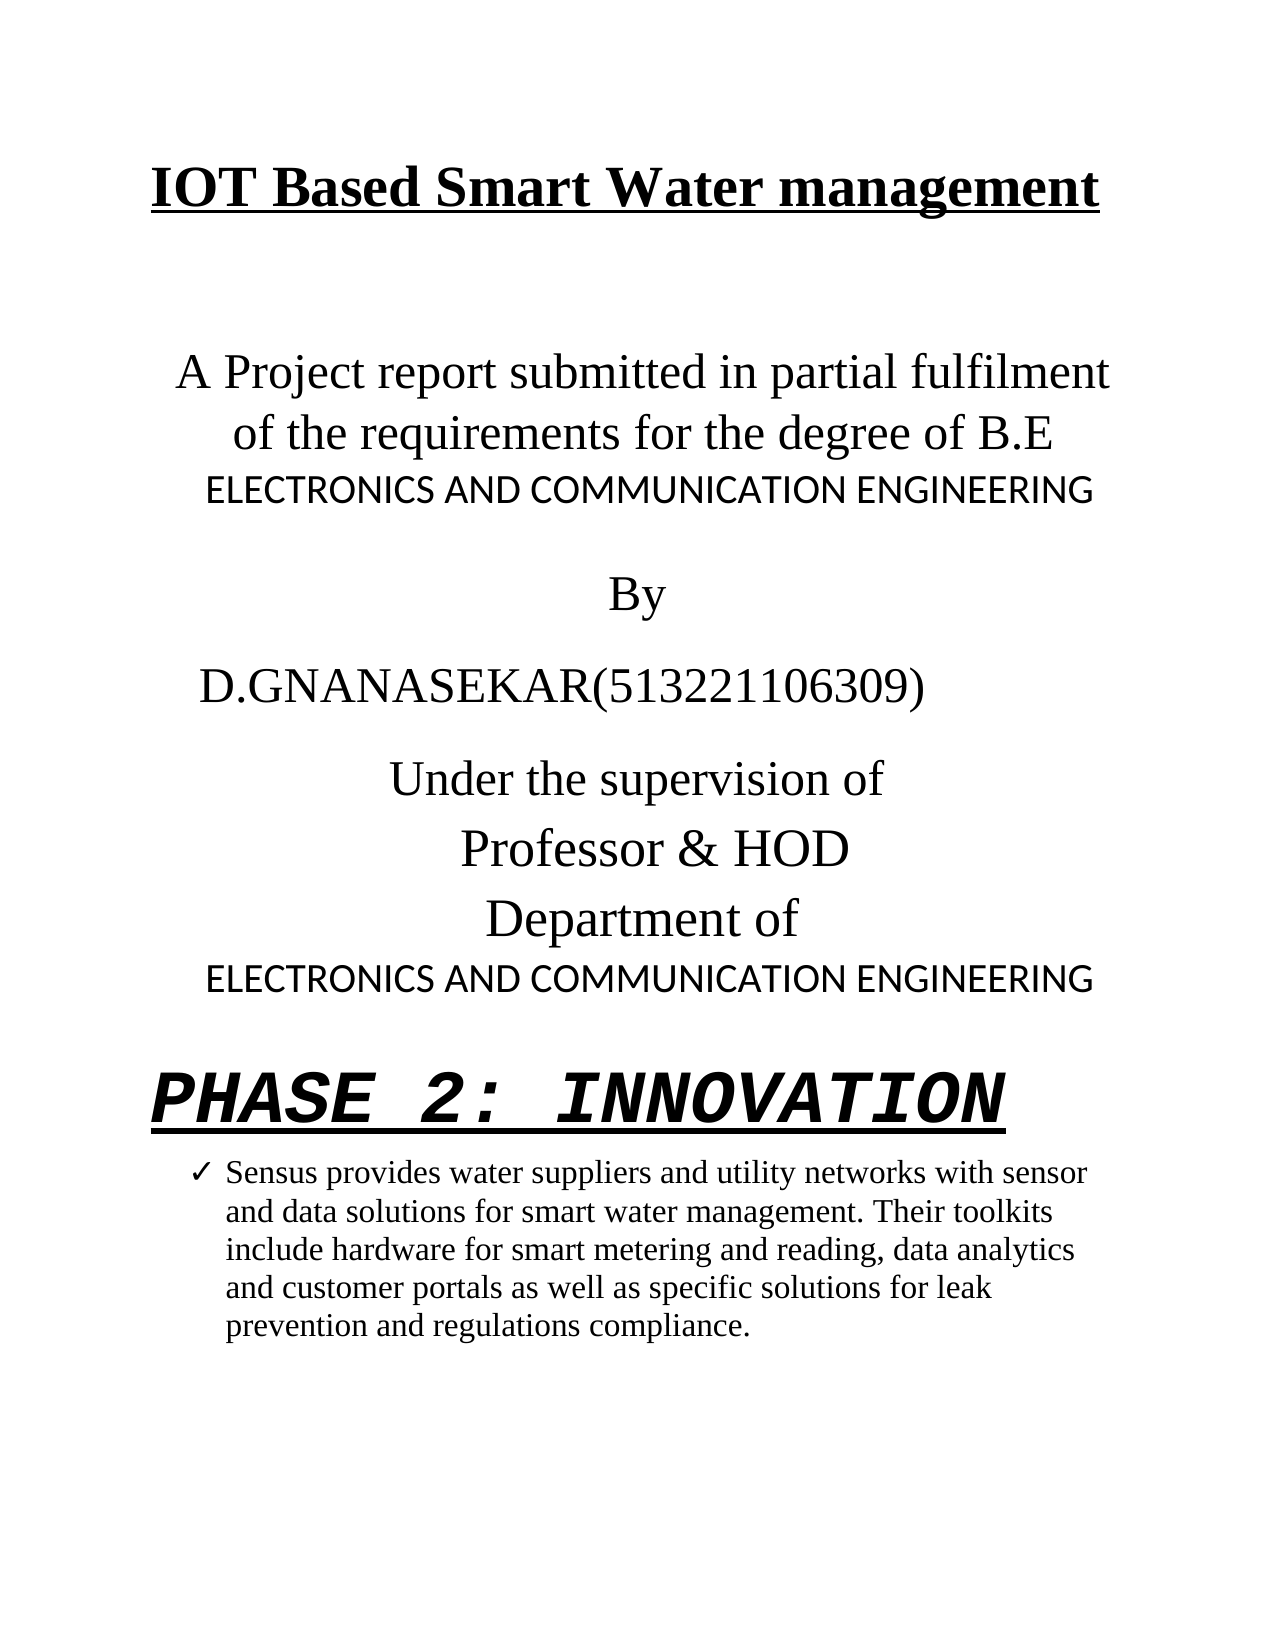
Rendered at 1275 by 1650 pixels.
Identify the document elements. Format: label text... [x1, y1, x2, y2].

text ✓ Sensus provides water suppliers and utility networks with sensor and data solutions for smart water management. Their toolkits include hardware for smart metering and reading, data analytics and customer portals as well as specific solutions for leak prevention and regulations compliance. [188, 1151, 1132, 1344]
text ELECTRONICS AND COMMUNICATION ENGINEERING [149, 463, 1135, 514]
text D.GNANASEKAR(513221106309) [149, 656, 1092, 714]
subtitle Department of [154, 886, 1131, 948]
subtitle A Project report submitted in partial fulfilment of the requirements for the degree of B.E [154, 341, 1131, 460]
subtitle Under the supervision of [154, 748, 1118, 806]
text ELECTRONICS AND COMMUNICATION ENGINEERING [149, 952, 1135, 1003]
text IOT Based Smart Water management [150, 152, 1135, 219]
subtitle PHASE 2: INNOVATION [150, 1060, 1135, 1145]
text By [608, 569, 691, 621]
text Professor & HOD [151, 816, 1135, 878]
